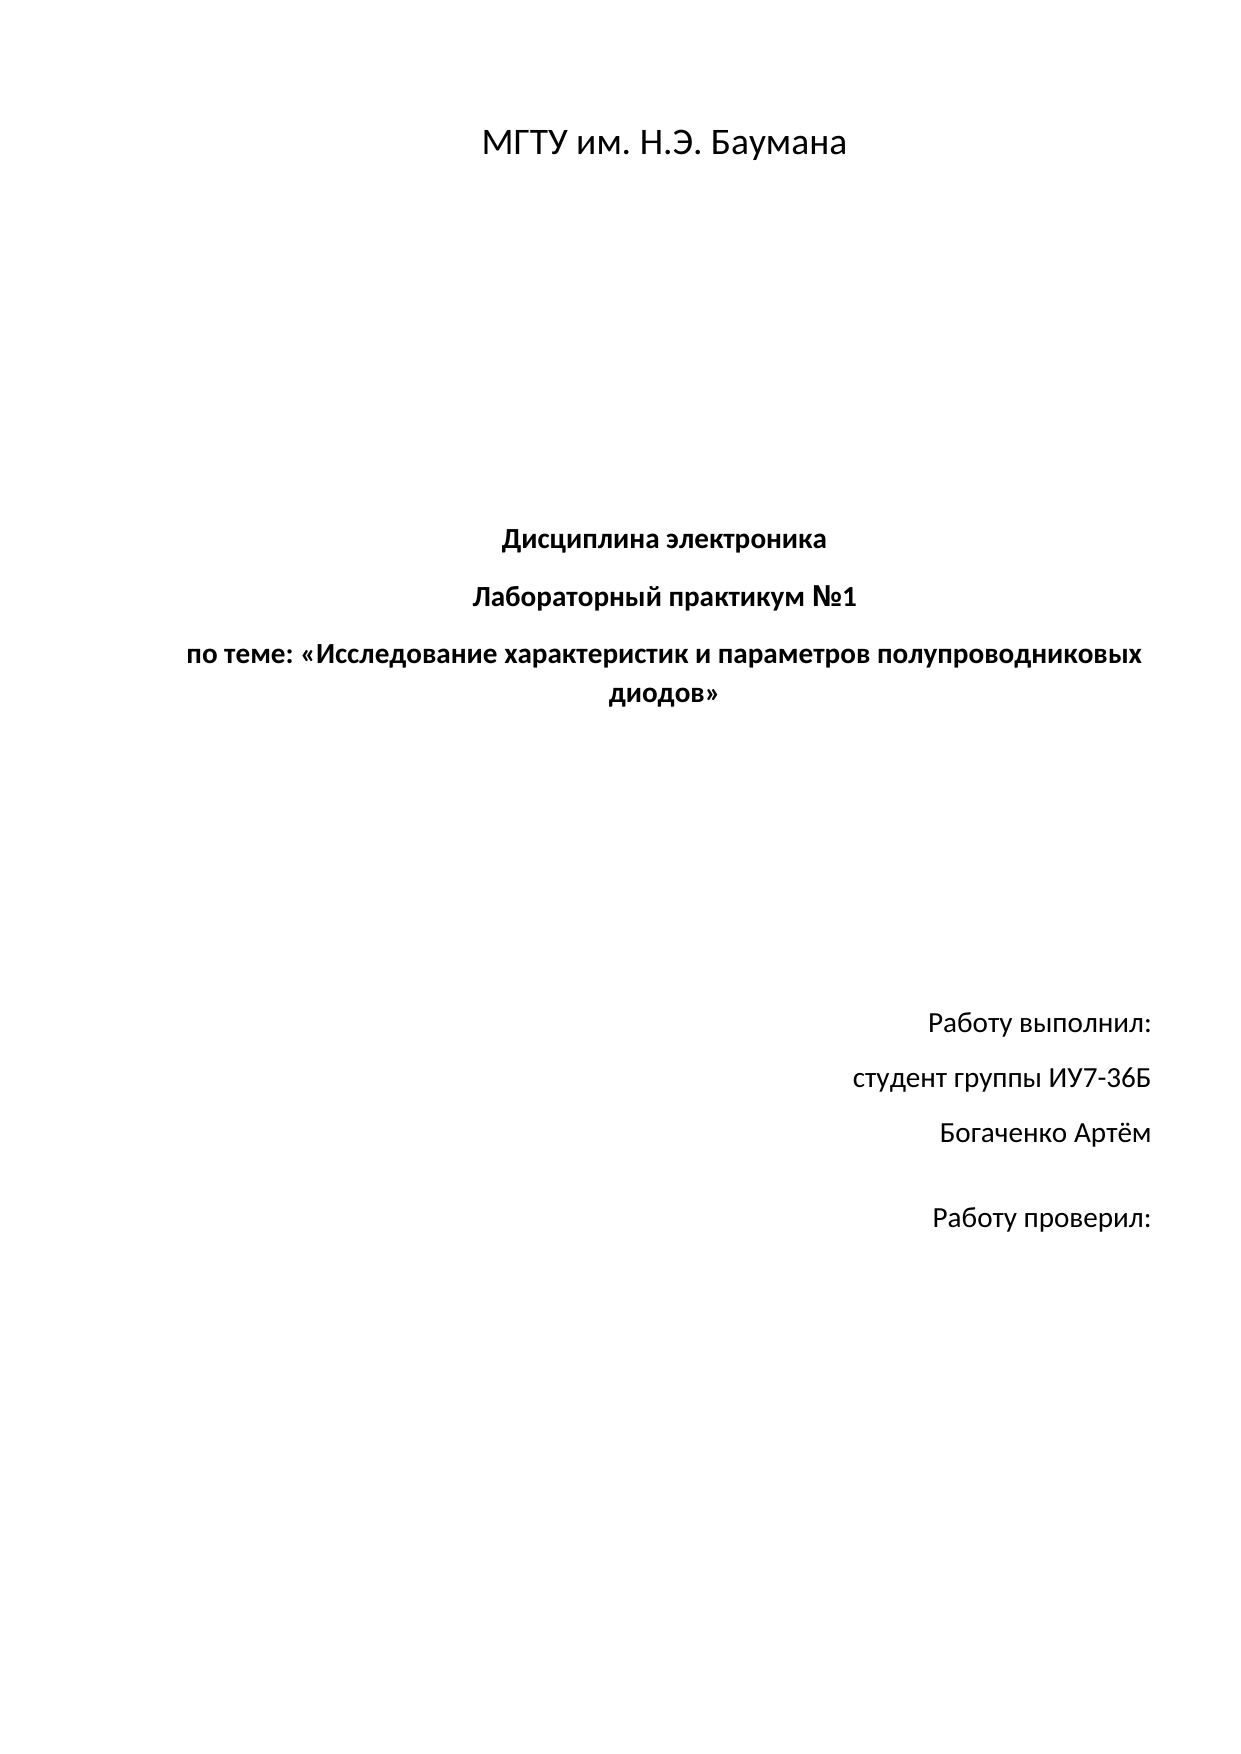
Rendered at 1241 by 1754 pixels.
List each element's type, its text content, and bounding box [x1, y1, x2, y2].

text МГТУ им. Н.Э. Баумана [177, 118, 1152, 164]
text Лабораторный практикум №1 [177, 576, 1152, 615]
text Работу проверил: [177, 1199, 1152, 1235]
text Работу выполнил: [177, 1004, 1152, 1040]
text Богаченко Артём [177, 1114, 1152, 1180]
text Дисциплина электроника [177, 521, 1152, 556]
text по теме: «Исследование характеристик и параметров полупроводниковых диодов» [177, 635, 1152, 709]
text студент группы ИУ7-36Б [177, 1059, 1152, 1095]
